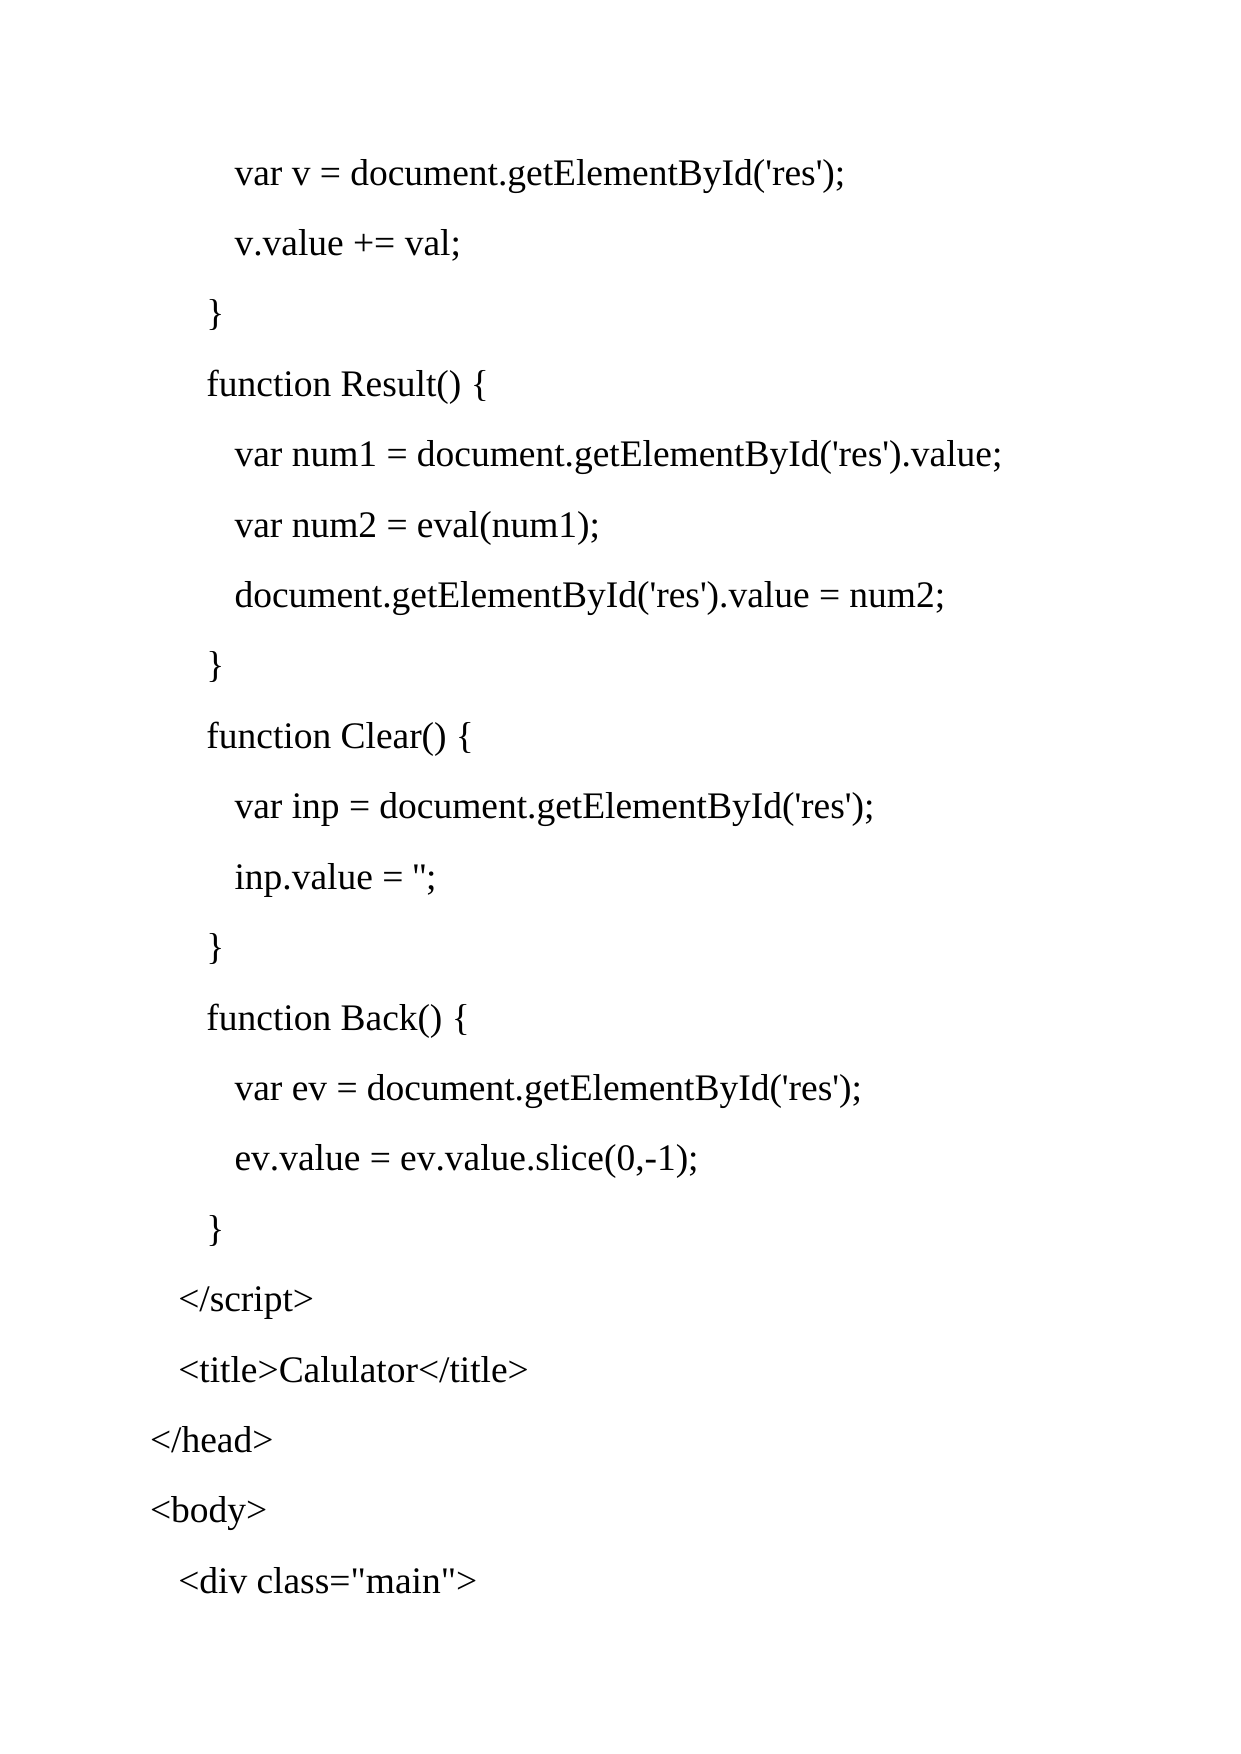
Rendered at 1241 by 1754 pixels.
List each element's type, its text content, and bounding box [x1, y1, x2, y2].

text v.value += val; [150, 220, 1090, 263]
text var inp = document.getElementById('res'); [150, 784, 1090, 827]
text function Result() { [150, 361, 1090, 404]
text <title>Calulator</title> [150, 1347, 1090, 1390]
text } [150, 1206, 1090, 1249]
text inp.value = ''; [150, 854, 1090, 897]
text } [150, 291, 1090, 334]
text <body> [150, 1488, 1090, 1531]
text <div class="main"> [150, 1558, 1090, 1601]
text } [150, 924, 1090, 968]
text ev.value = ev.value.slice(0,-1); [150, 1136, 1090, 1179]
text function Back() { [150, 995, 1090, 1038]
text var num1 = document.getElementById('res').value; [150, 432, 1090, 475]
text var ev = document.getElementById('res'); [150, 1065, 1090, 1108]
text } [150, 643, 1090, 686]
text </head> [150, 1417, 1090, 1461]
text </script> [150, 1277, 1090, 1320]
text document.getElementById('res').value = num2; [150, 572, 1090, 616]
text var num2 = eval(num1); [150, 502, 1090, 545]
text function Clear() { [150, 713, 1090, 756]
text var v = document.getElementById('res'); [150, 150, 1090, 193]
